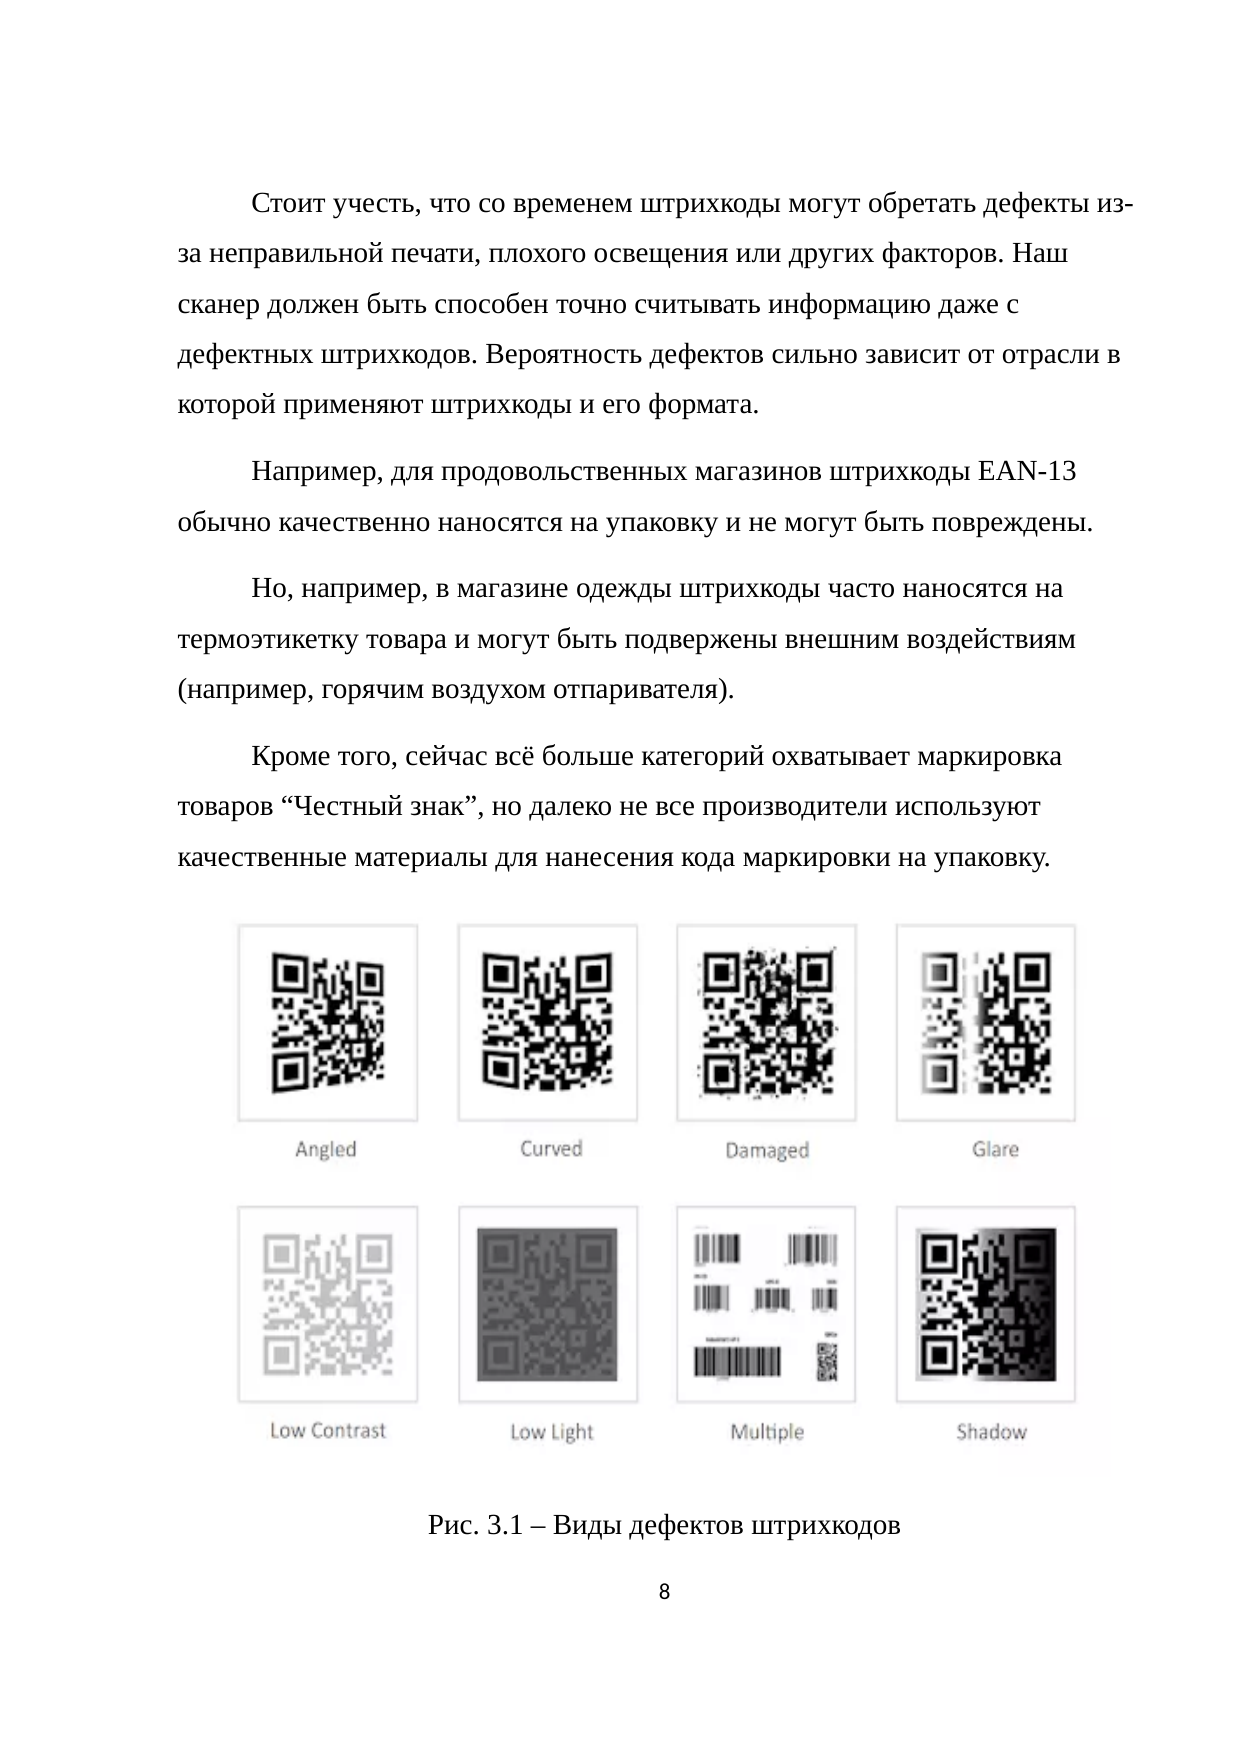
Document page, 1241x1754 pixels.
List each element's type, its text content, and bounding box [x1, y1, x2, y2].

picture [218, 905, 1111, 1477]
text Например, для продовольственных магазинов штрихкоды EAN-13 обычно качественно наносятся на упаковку и не могут быть повреждены. [177, 453, 1152, 537]
text Кроме того, сейчас всё больше категорий охватывает маркировка товаров “Честный знак”, но далеко не все производители используют качественные материалы для нанесения кода маркировки на упаковку. [177, 738, 1152, 872]
text Стоит учесть, что со временем штрихкоды могут обретать дефекты из-за неправильной печати, плохого освещения или других факторов. Наш сканер должен быть способен точно считывать информацию даже с дефектных штрихкодов. Вероятность дефектов сильно зависит от отрасли в которой применяют штрихкоды и его формата. [177, 185, 1152, 420]
text Рис. 3.1 – Виды дефектов штрихкодов [177, 1507, 1152, 1540]
text Но, например, в магазине одежды штрихкоды часто наносятся на термоэтикетку товара и могут быть подвержены внешним воздействиям (например, горячим воздухом отпаривателя). [177, 571, 1152, 705]
